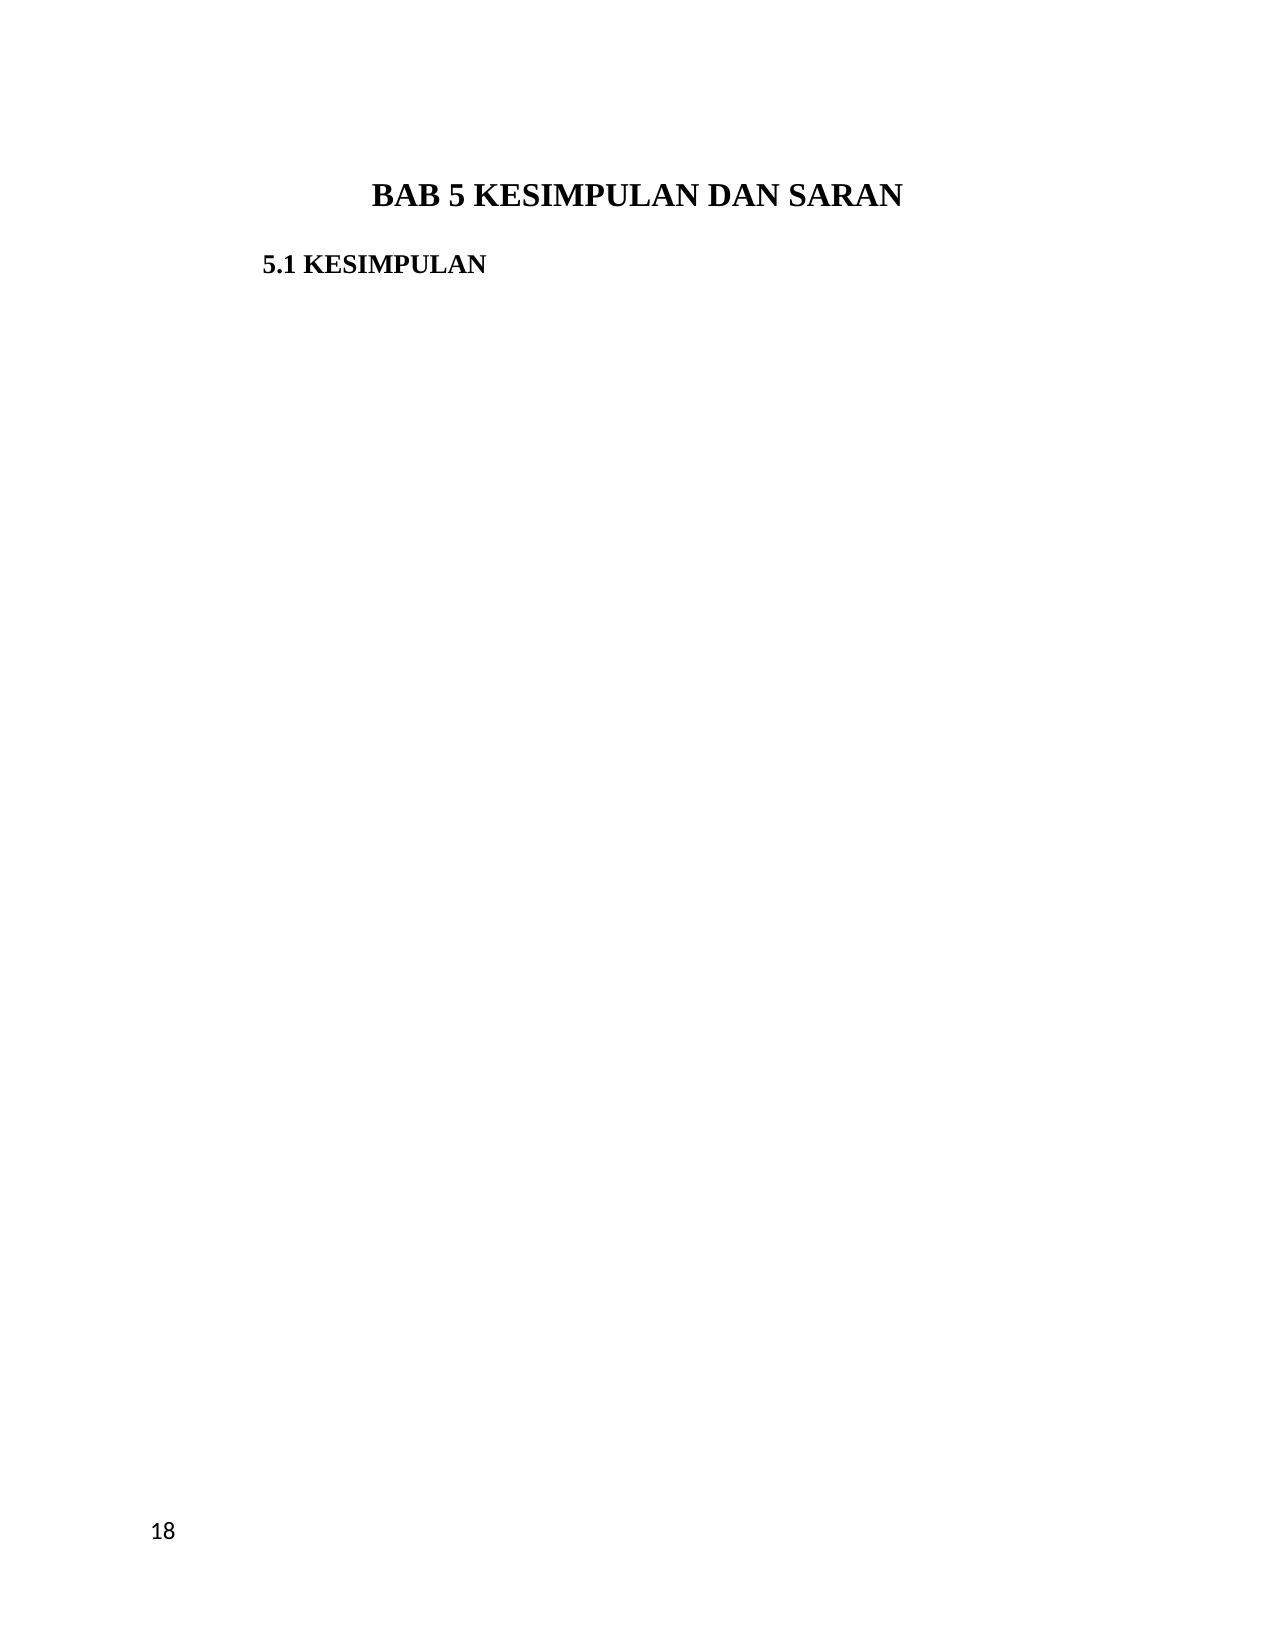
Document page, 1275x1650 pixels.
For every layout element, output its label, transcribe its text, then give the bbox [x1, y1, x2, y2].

subtitle BAB 5 KESIMPULAN DAN SARAN [150, 175, 1125, 213]
subtitle 5.1 KESIMPULAN [262, 248, 1125, 279]
